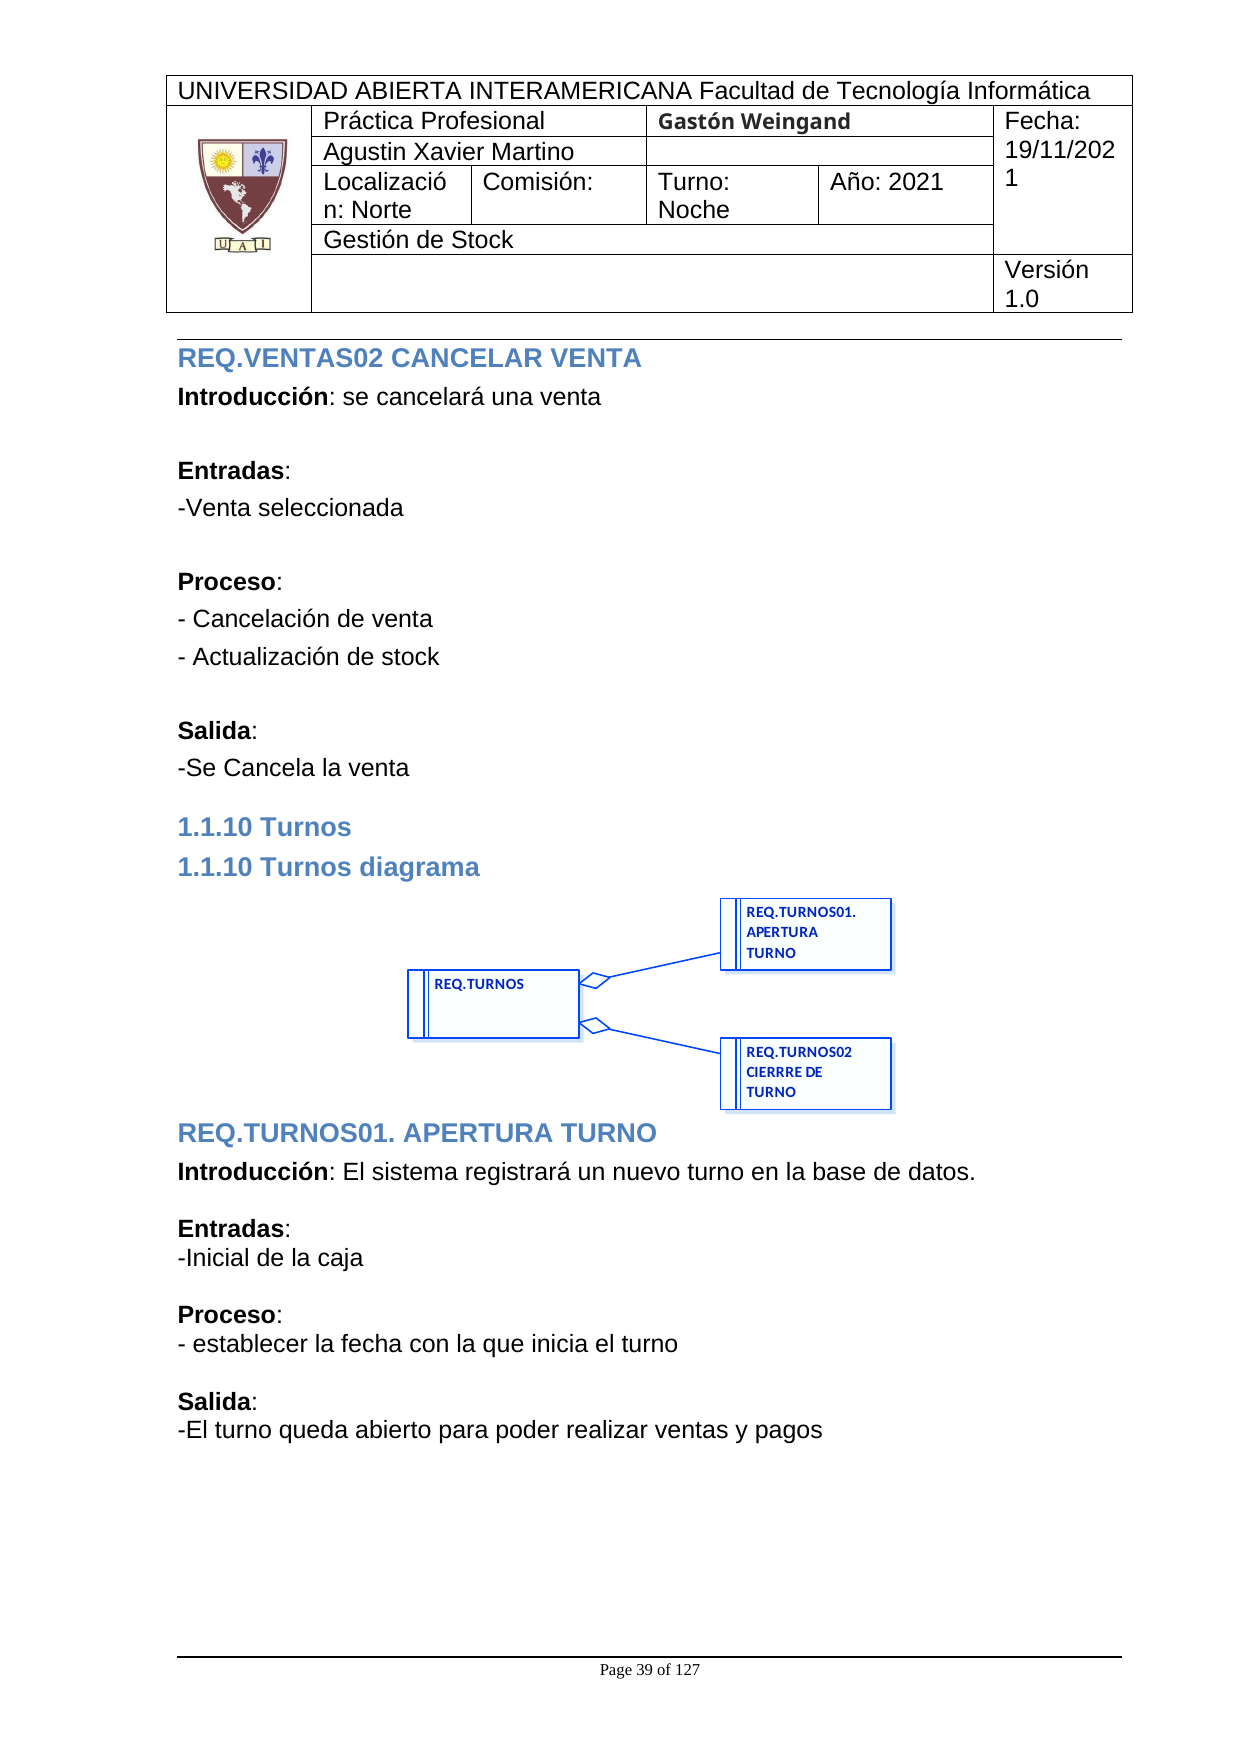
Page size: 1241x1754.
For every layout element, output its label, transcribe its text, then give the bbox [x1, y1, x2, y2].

text Proceso: [177, 1301, 1122, 1329]
text - establecer la fecha con la que inicia el turno [177, 1329, 1122, 1358]
text Entradas: [177, 456, 1122, 485]
text -Se Cancela la venta [177, 753, 1122, 782]
text -Venta seleccionada [177, 493, 1122, 522]
text Entradas: [177, 1214, 1122, 1243]
text -El turno queda abierto para poder realizar ventas y pagos [177, 1416, 1122, 1444]
text Proceso: [177, 567, 1122, 596]
subtitle 1.1.10 Turnos diagrama [177, 851, 1122, 882]
text Introducción: El sistema registrará un nuevo turno en la base de datos. [177, 1157, 1122, 1186]
subtitle 1.1.10 Turnos [177, 811, 1122, 843]
text - Actualización de stock [177, 642, 1122, 670]
text Introducción: se cancelará una venta [177, 382, 1122, 411]
text - Cancelación de venta [177, 604, 1122, 633]
text -Inicial de la caja [177, 1243, 1122, 1272]
subtitle REQ.VENTAS02 CANCELAR VENTA [177, 342, 1122, 374]
text Salida: [177, 1387, 1122, 1416]
text Salida: [177, 716, 1122, 744]
subtitle REQ.TURNOS01. APERTURA TURNO [177, 1117, 1122, 1148]
picture [177, 130, 309, 257]
